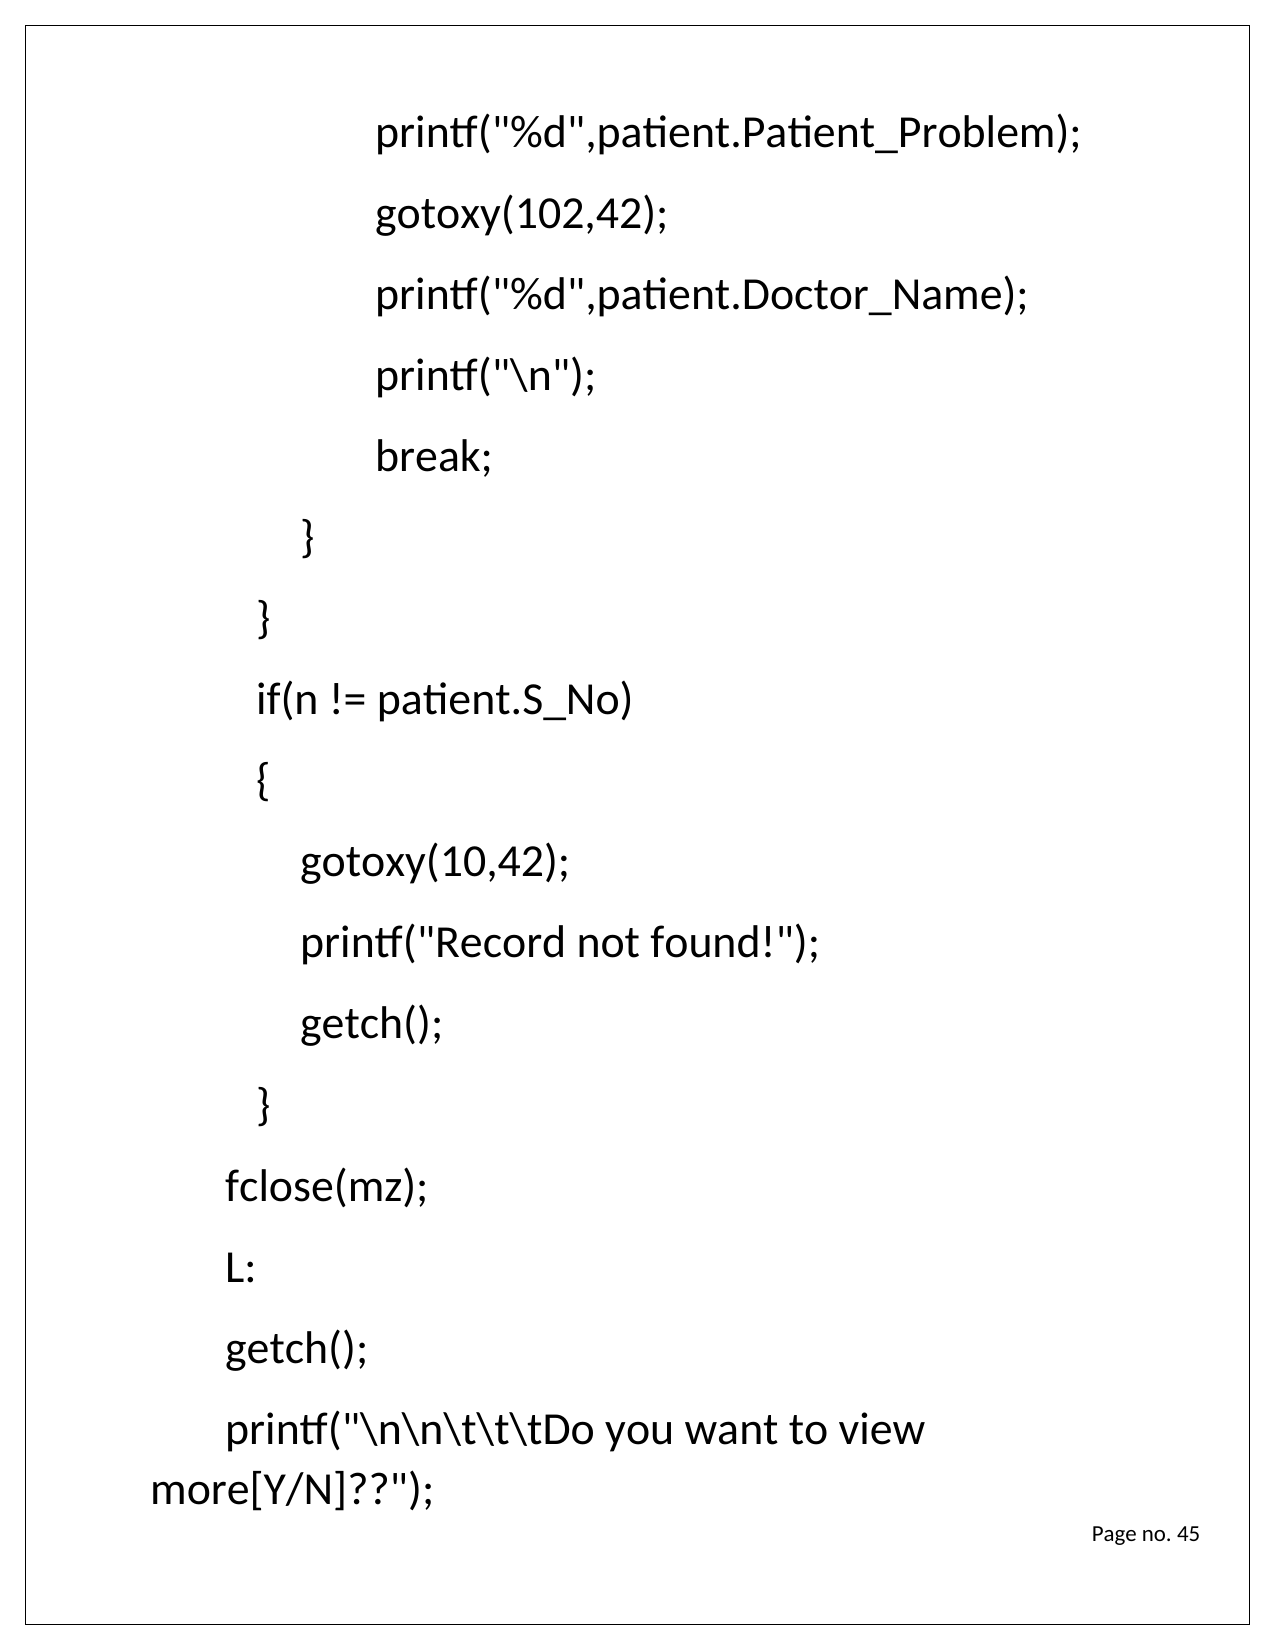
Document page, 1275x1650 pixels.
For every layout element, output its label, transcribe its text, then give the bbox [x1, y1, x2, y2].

text printf("\n\n\t\t\tDo you want to view more[Y/N]??"); [150, 1400, 1180, 1516]
text gotoxy(10,42); [150, 832, 1180, 888]
text printf("Record not found!"); [150, 913, 1180, 969]
text getch(); [150, 994, 1180, 1050]
text printf("\n"); [150, 346, 1180, 402]
text L: [150, 1238, 1180, 1293]
text gotoxy(102,42); [150, 184, 1180, 240]
text } [150, 1076, 1180, 1131]
text printf("%d",patient.Patient_Problem); [150, 103, 1180, 159]
text } [150, 508, 1180, 564]
text break; [150, 427, 1180, 483]
text fclose(mz); [150, 1157, 1180, 1212]
text getch(); [150, 1319, 1180, 1374]
text if(n != patient.S_No) [150, 670, 1180, 726]
text } [150, 589, 1180, 645]
text printf("%d",patient.Doctor_Name); [150, 265, 1180, 321]
text { [150, 751, 1180, 807]
